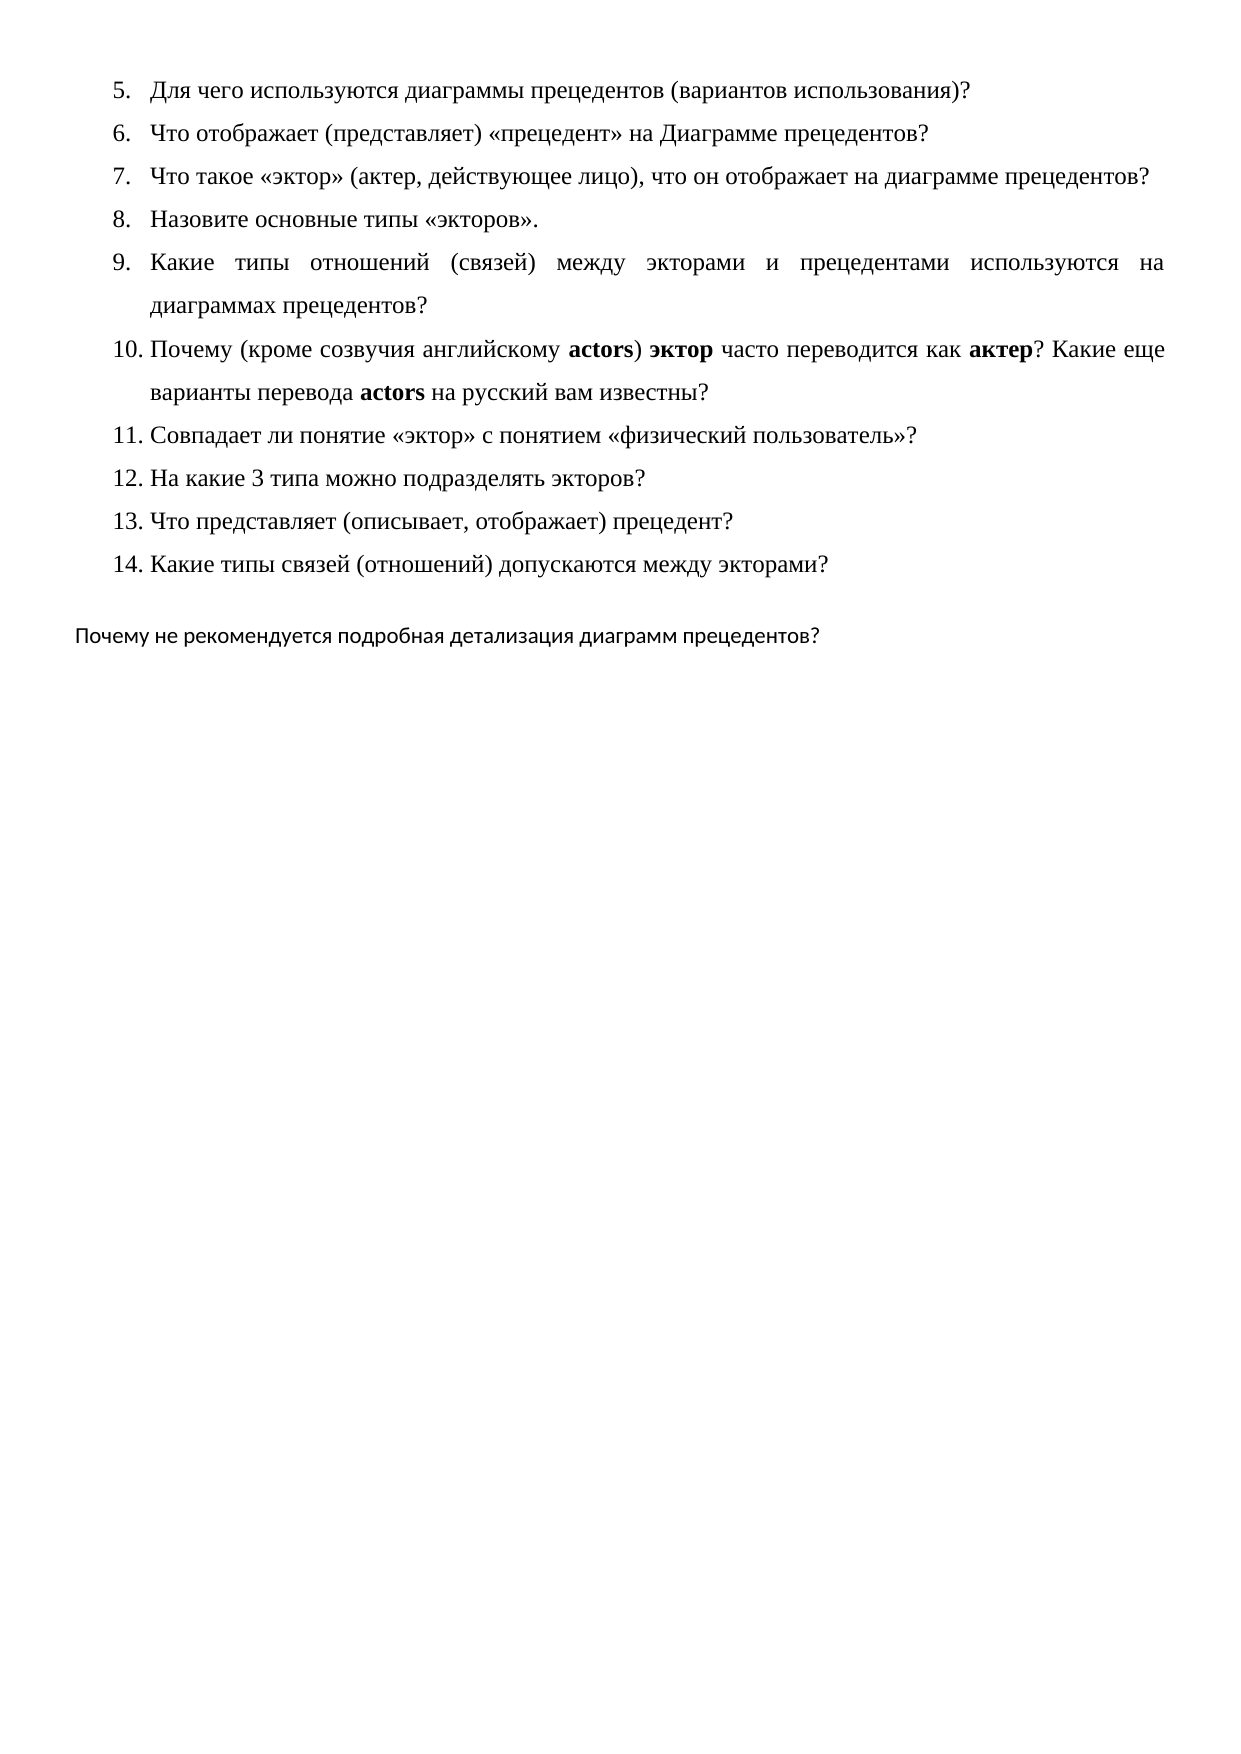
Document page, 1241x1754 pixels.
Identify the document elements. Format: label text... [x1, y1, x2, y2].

list Какие типы отношений (связей) между экторами и прецедентами используются на диаграммах прецедентов? [112, 247, 1165, 319]
list Что такое «эктор» (актер, действующее лицо), что он отображает на диаграмме прецедентов? [112, 161, 1165, 190]
text Почему не рекомендуется подробная детализация диаграмм прецедентов? [75, 622, 1165, 650]
list Какие типы связей (отношений) допускаются между экторами? [112, 549, 1165, 578]
list Почему (кроме созвучия английскому actors) эктор часто переводится как актер? Какие еще варианты перевода actors на русский вам известны? [112, 334, 1165, 406]
list Совпадает ли понятие «эктор» с понятием «физический пользователь»? [112, 420, 1165, 449]
list На какие 3 типа можно подразделять экторов? [112, 463, 1165, 492]
list Назовите основные типы «экторов». [112, 204, 1165, 233]
list Что представляет (описывает, отображает) прецедент? [112, 506, 1165, 535]
list Для чего используются диаграммы прецедентов (вариантов использования)? [112, 75, 1165, 104]
list Что отображает (представляет) «прецедент» на Диаграмме прецедентов? [112, 118, 1165, 147]
